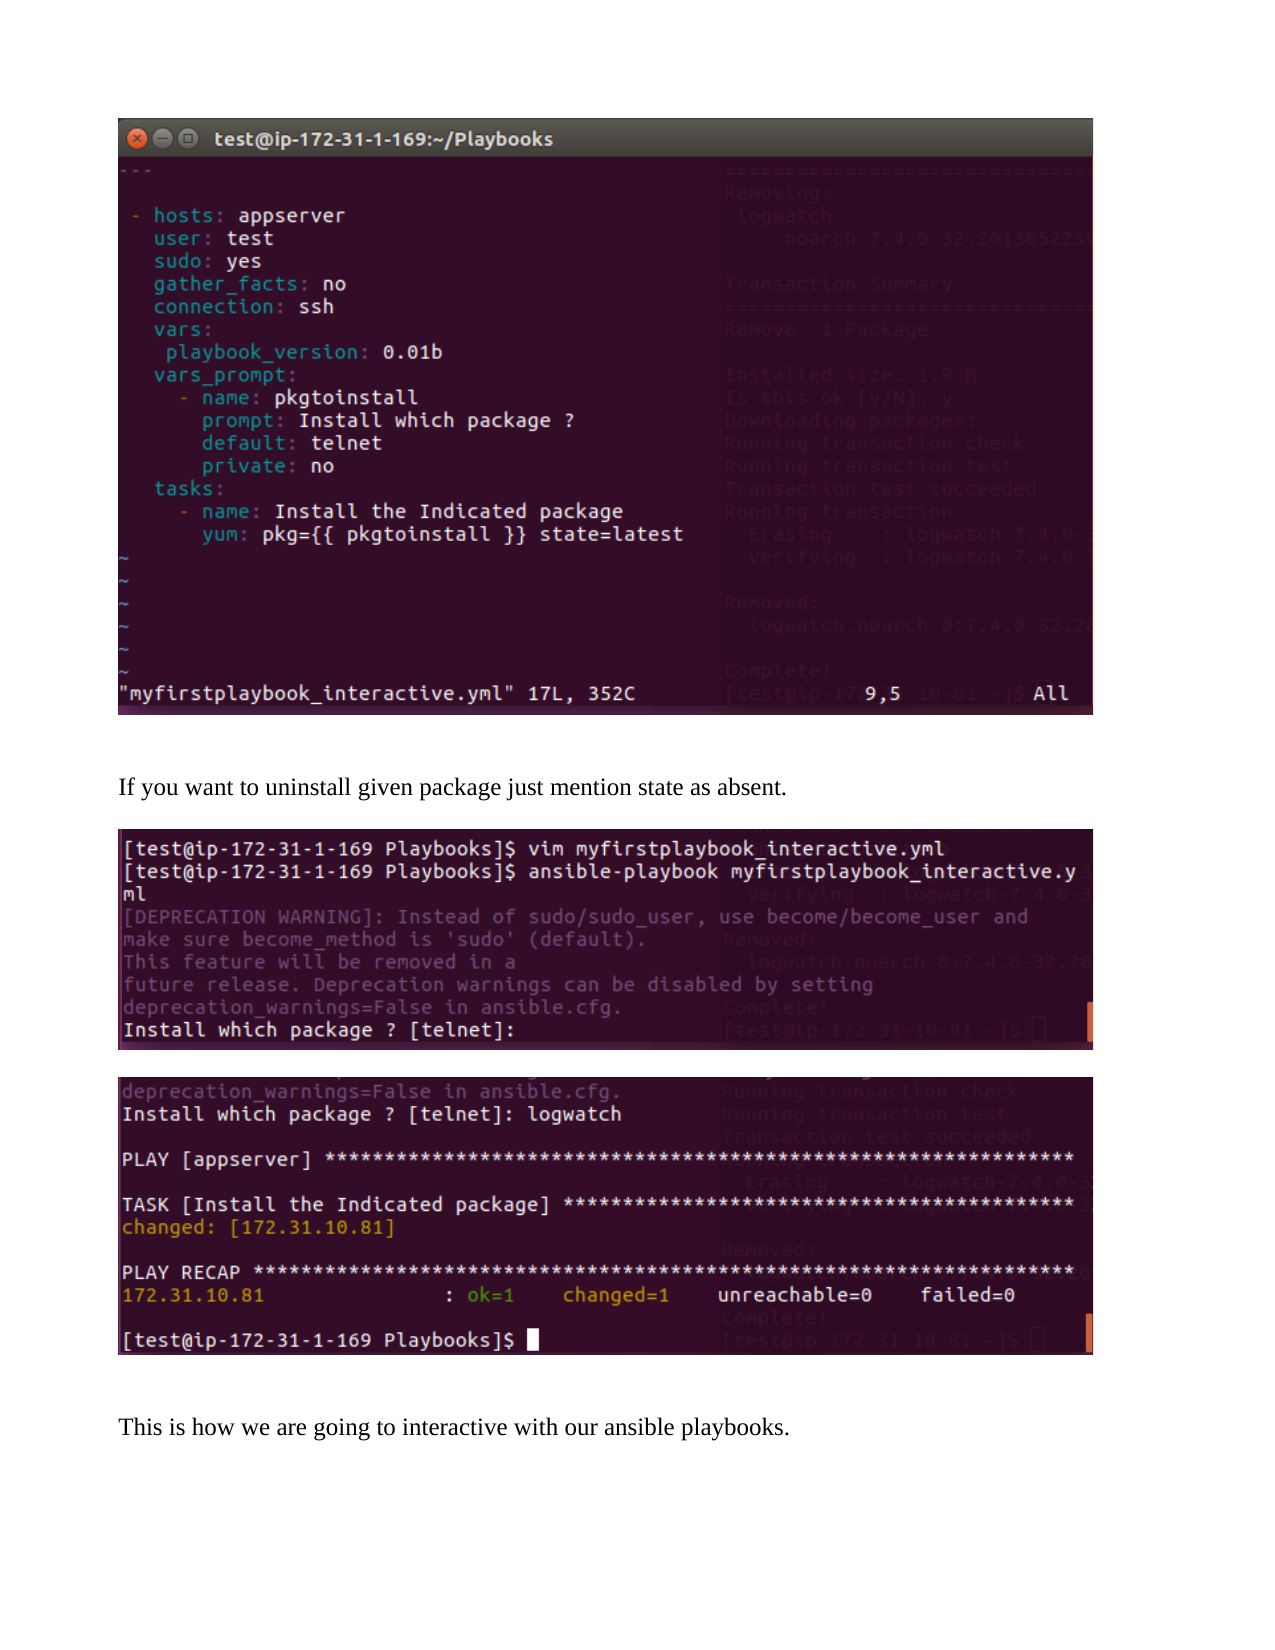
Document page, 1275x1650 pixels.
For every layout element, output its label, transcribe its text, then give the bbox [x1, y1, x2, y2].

picture [118, 829, 1094, 1050]
text If you want to uninstall given package just mention state as absent. [118, 772, 1157, 801]
picture [118, 1077, 1094, 1355]
picture [118, 118, 1094, 715]
text This is how we are going to interactive with our ansible playbooks. [118, 1412, 1157, 1441]
